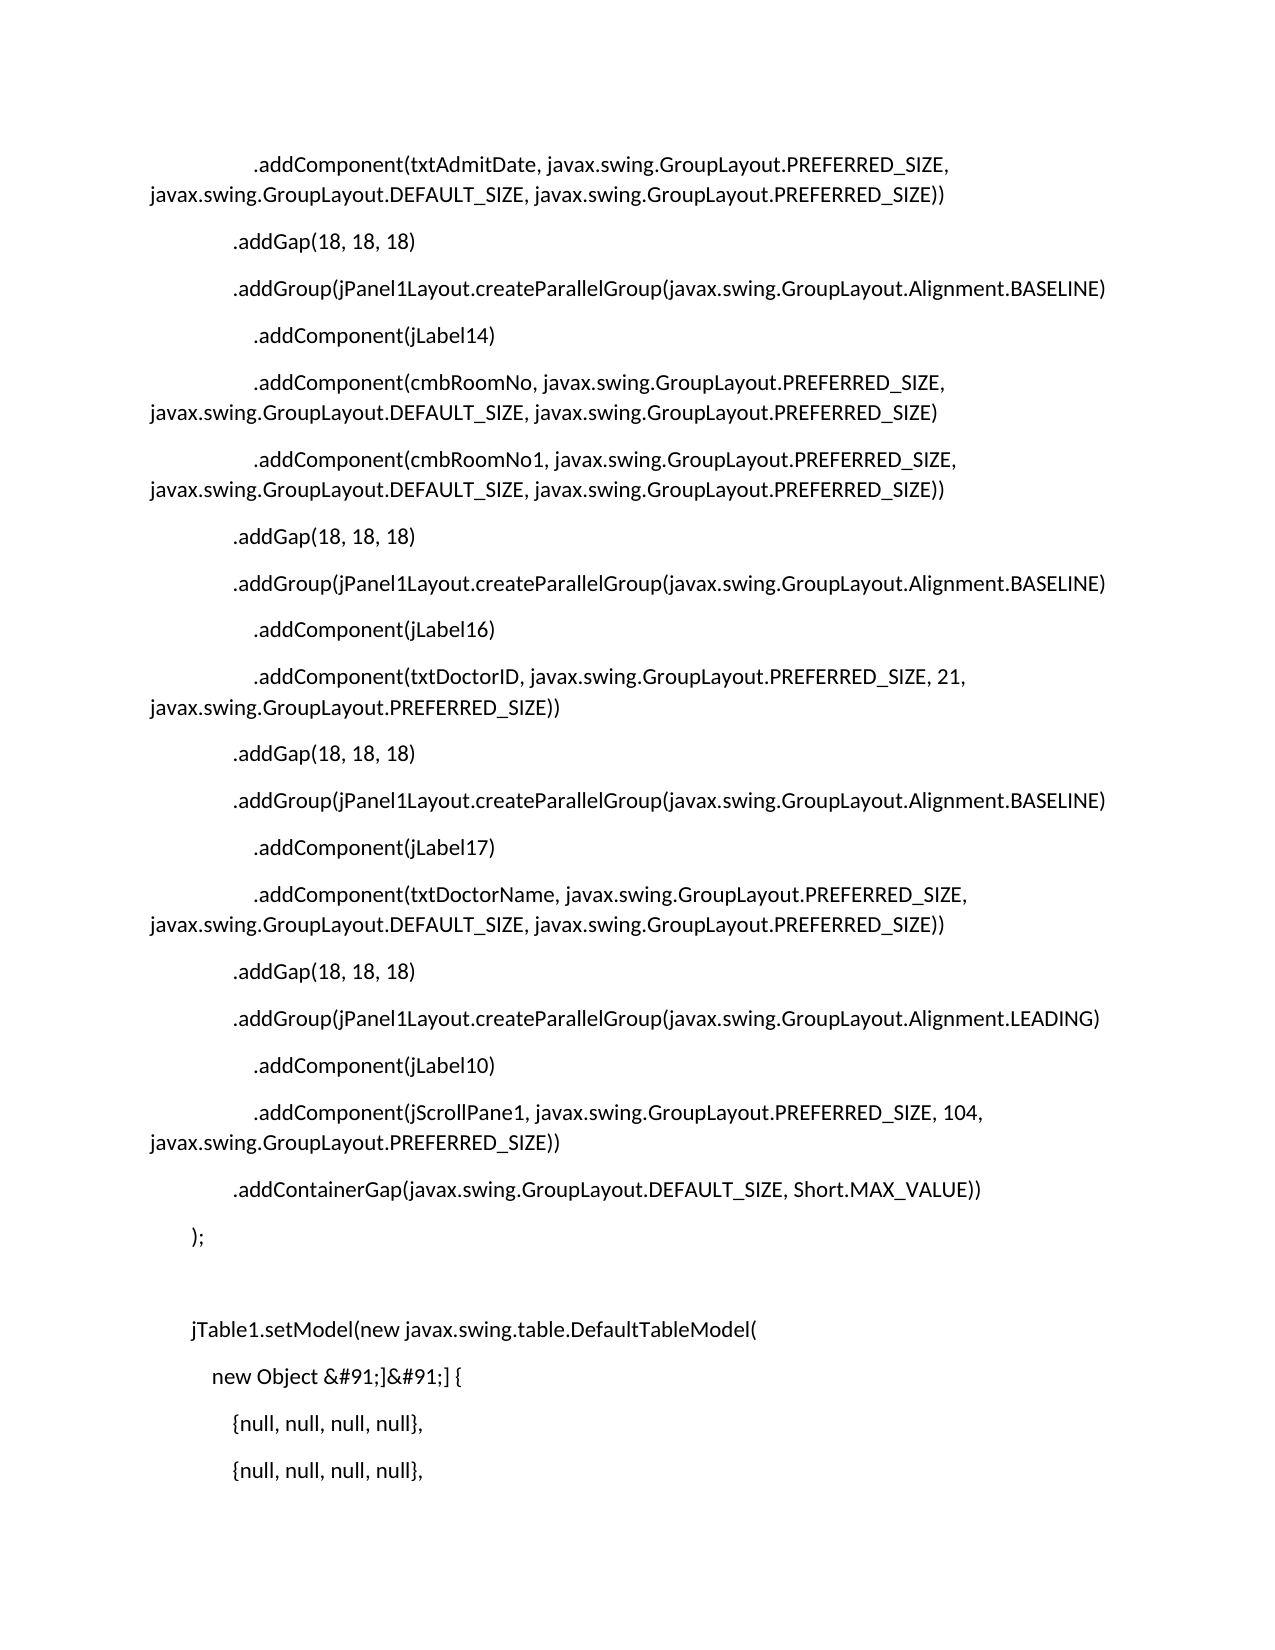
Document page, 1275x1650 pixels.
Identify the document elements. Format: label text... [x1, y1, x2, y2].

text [150, 1456, 1125, 1484]
text new Object &#91;]&#91;] { [150, 1362, 1125, 1391]
text .addGroup(jPanel1Layout.createParallelGroup(javax.swing.GroupLayout.Alignment.LEADING) [150, 1004, 1125, 1032]
text .addGroup(jPanel1Layout.createParallelGroup(javax.swing.GroupLayout.Alignment.BASELINE) [150, 786, 1125, 814]
text {null, null, null, null}, [150, 1409, 1125, 1437]
text .addGap(18, 18, 18) [150, 227, 1125, 255]
text .addContainerGap(javax.swing.GroupLayout.DEFAULT_SIZE, Short.MAX_VALUE)) [150, 1175, 1125, 1203]
text .addComponent(txtAdmitDate, javax.swing.GroupLayout.PREFERRED_SIZE, javax.swing.GroupLayout.DEFAULT_SIZE, javax.swing.GroupLayout.PREFERRED_SIZE)) [150, 150, 1125, 208]
text .addGap(18, 18, 18) [150, 957, 1125, 985]
text .addGroup(jPanel1Layout.createParallelGroup(javax.swing.GroupLayout.Alignment.BASELINE) [150, 274, 1125, 302]
text .addComponent(jLabel16) [150, 616, 1125, 644]
text .addComponent(cmbRoomNo1, javax.swing.GroupLayout.PREFERRED_SIZE, javax.swing.GroupLayout.DEFAULT_SIZE, javax.swing.GroupLayout.PREFERRED_SIZE)) [150, 445, 1125, 503]
text .addGap(18, 18, 18) [150, 522, 1125, 550]
text .addGap(18, 18, 18) [150, 739, 1125, 768]
text .addComponent(jLabel14) [150, 321, 1125, 349]
text .addComponent(jLabel10) [150, 1051, 1125, 1079]
text .addComponent(jScrollPane1, javax.swing.GroupLayout.PREFERRED_SIZE, 104, javax.swing.GroupLayout.PREFERRED_SIZE)) [150, 1098, 1125, 1156]
text ); [150, 1222, 1125, 1250]
text .addComponent(txtDoctorName, javax.swing.GroupLayout.PREFERRED_SIZE, javax.swing.GroupLayout.DEFAULT_SIZE, javax.swing.GroupLayout.PREFERRED_SIZE)) [150, 880, 1125, 938]
text .addGroup(jPanel1Layout.createParallelGroup(javax.swing.GroupLayout.Alignment.BASELINE) [150, 569, 1125, 597]
text .addComponent(txtDoctorID, javax.swing.GroupLayout.PREFERRED_SIZE, 21, javax.swing.GroupLayout.PREFERRED_SIZE)) [150, 662, 1125, 721]
text jTable1.setModel(new javax.swing.table.DefaultTableModel( [150, 1316, 1125, 1344]
text .addComponent(jLabel17) [150, 833, 1125, 861]
text .addComponent(cmbRoomNo, javax.swing.GroupLayout.PREFERRED_SIZE, javax.swing.GroupLayout.DEFAULT_SIZE, javax.swing.GroupLayout.PREFERRED_SIZE) [150, 368, 1125, 426]
